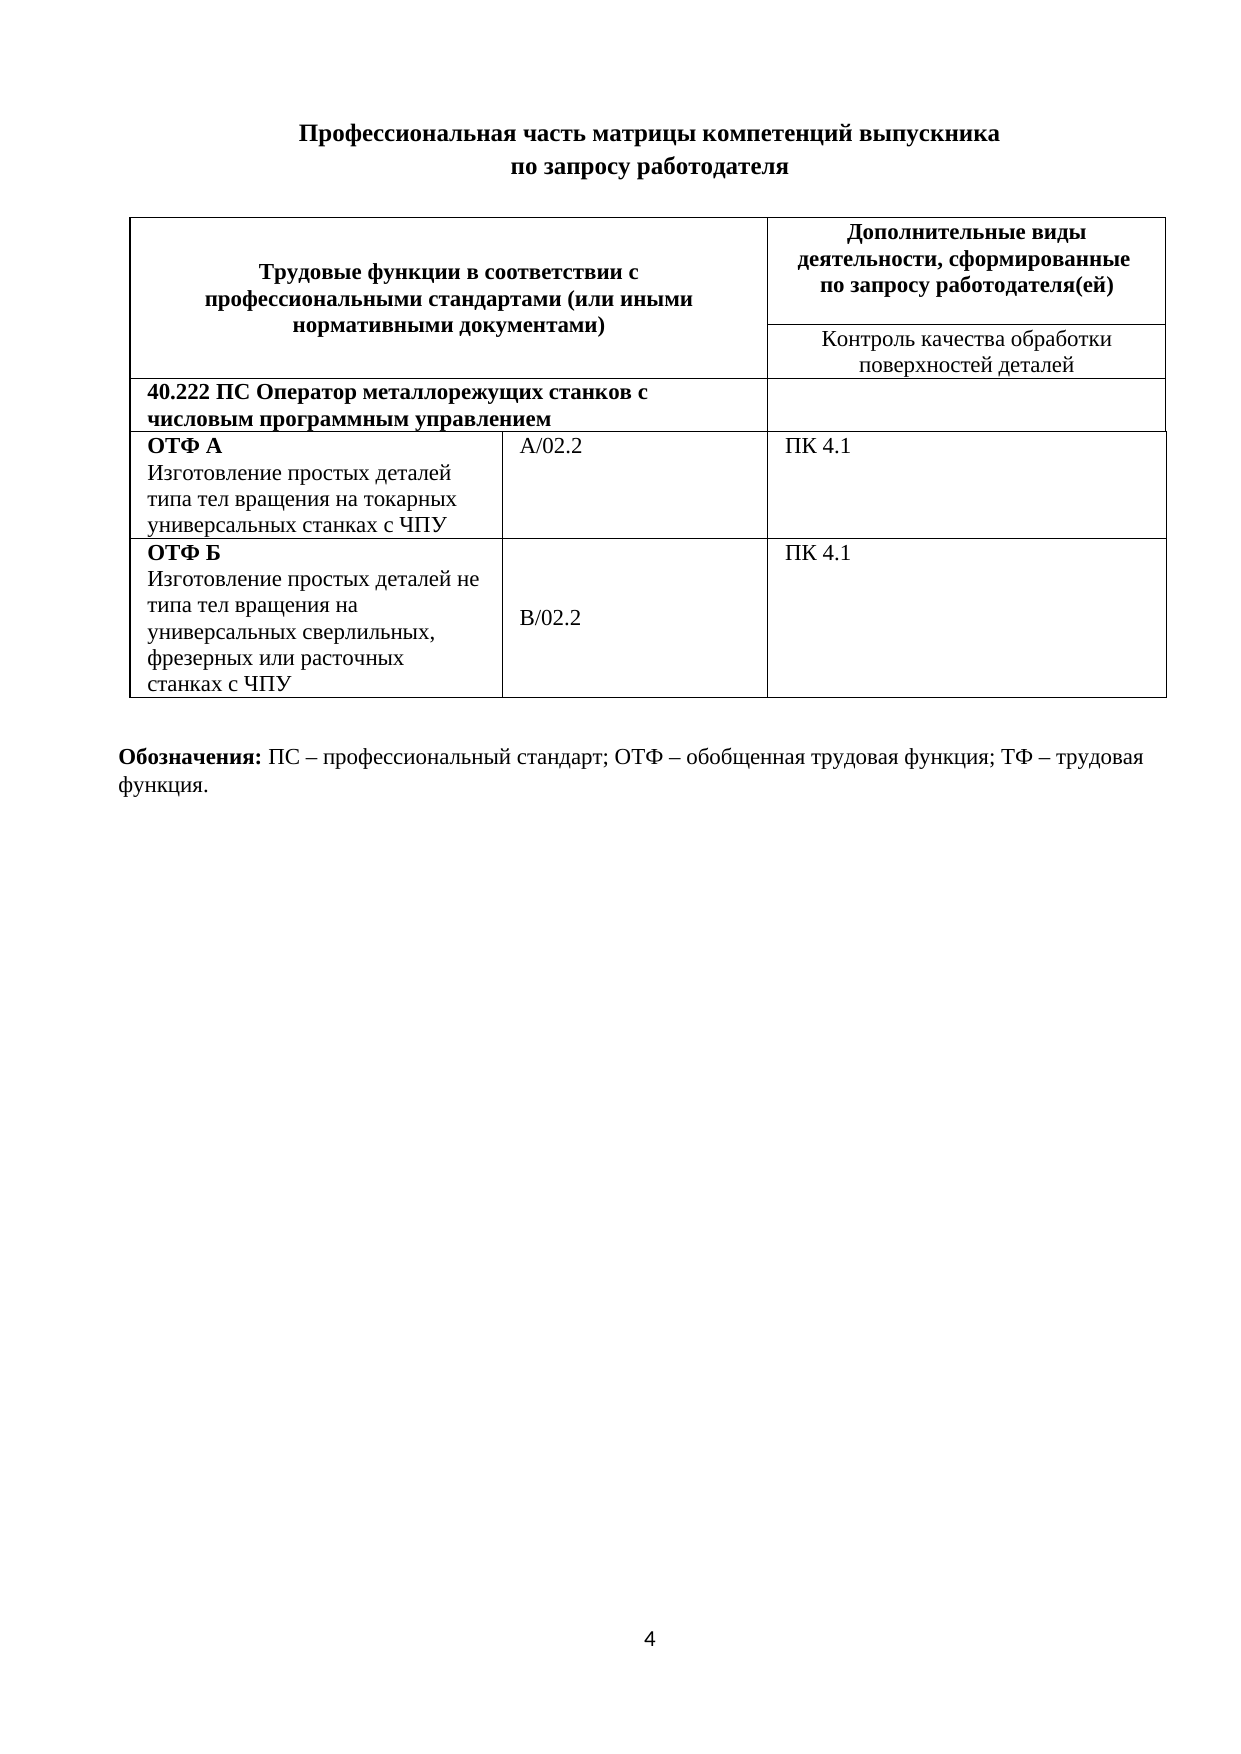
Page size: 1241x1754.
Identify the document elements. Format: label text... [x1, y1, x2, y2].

table_cell 40.222 ПС Оператор металлорежущих станков с числовым программным управлением [131, 379, 767, 431]
text Профессиональная часть матрицы компетенций выпускника [118, 118, 1181, 147]
table_cell ПК 4.1 [768, 432, 1166, 538]
table_header Дополнительные виды деятельности, сформированные по запросу работодателя(ей) [768, 218, 1165, 324]
text Обозначения: ПС – профессиональный стандарт; ОТФ – обобщенная трудовая функция; ТФ – трудовая функция. [118, 743, 1181, 798]
table_cell ОТФ А Изготовление простых деталей типа тел вращения на токарных универсальных станках с ЧПУ [131, 432, 502, 538]
table_cell ОТФ Б Изготовление простых деталей не типа тел вращения на универсальных сверлильных, фрезерных или расточных станках с ЧПУ [131, 539, 502, 697]
table_cell [768, 379, 1165, 431]
table_cell В/02.2 [503, 539, 767, 697]
table_header Трудовые функции в соответствии с профессиональными стандартами (или иными нормативными документами) [131, 218, 767, 377]
table_cell А/02.2 [503, 432, 767, 538]
table_cell Контроль качества обработки поверхностей деталей [768, 325, 1165, 377]
table_cell ПК 4.1 [768, 539, 1166, 697]
text по запросу работодателя [118, 151, 1181, 180]
